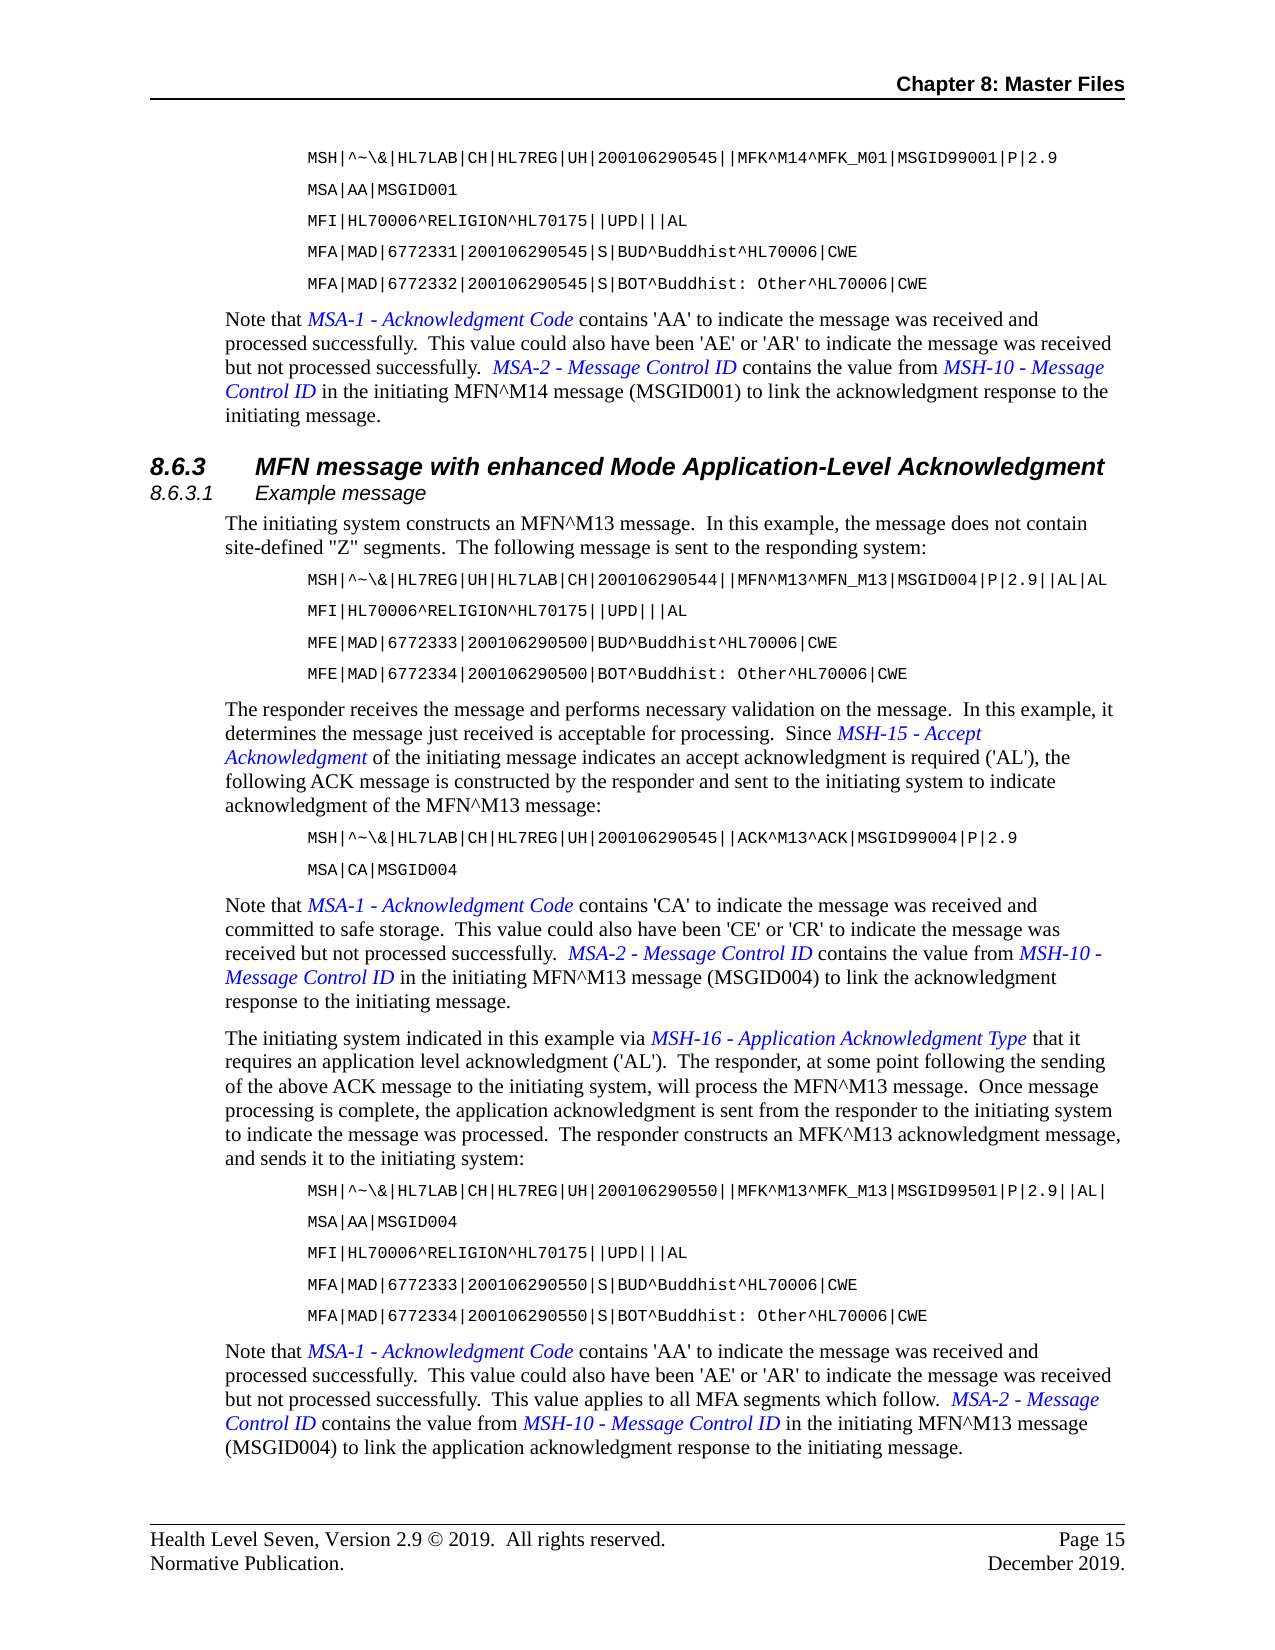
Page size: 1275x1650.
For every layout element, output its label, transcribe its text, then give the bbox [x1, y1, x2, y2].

text MFI|HL70006^RELIGION^HL70175||UPD|||AL [307, 1245, 1125, 1264]
text MFI|HL70006^RELIGION^HL70175||UPD|||AL [307, 213, 1125, 232]
text MFI|HL70006^RELIGION^HL70175||UPD|||AL [307, 603, 1125, 622]
text MFA|MAD|6772333|200106290550|S|BUD^Buddhist^HL70006|CWE [307, 1276, 1125, 1295]
text The responder receives the message and performs necessary validation on the message. In this example, it determines the message just received is acceptable for processing. Since MSH-15 - Accept Acknowledgment of the initiating message indicates an accept acknowledgment is required ('AL'), the following ACK message is constructed by the responder and sent to the initiating system to indicate acknowledgment of the MFN^M13 message: [225, 697, 1125, 817]
text MSA|AA|MSGID001 [307, 181, 1125, 200]
text The initiating system indicated in this example via MSH-16 - Application Acknowledgment Type that it requires an application level acknowledgment ('AL'). The responder, at some point following the sending of the above ACK message to the initiating system, will process the MFN^M13 message. Once message processing is complete, the application acknowledgment is sent from the responder to the initiating system to indicate the message was processed. The responder constructs an MFK^M13 acknowledgment message, and sends it to the initiating system: [225, 1025, 1125, 1170]
text MSA|AA|MSGID004 [307, 1214, 1125, 1232]
subtitle Example message [150, 481, 1125, 505]
text MSH|^~\&|HL7REG|UH|HL7LAB|CH|200106290544||MFN^M13^MFN_M13|MSGID004|P|2.9||AL|AL [307, 572, 1125, 591]
text MSH|^~\&|HL7LAB|CH|HL7REG|UH|200106290545||MFK^M14^MFK_M01|MSGID99001|P|2.9 [307, 150, 1125, 169]
text MSH|^~\&|HL7LAB|CH|HL7REG|UH|200106290545||ACK^M13^ACK|MSGID99004|P|2.9 [307, 830, 1125, 849]
text MSA|CA|MSGID004 [307, 861, 1125, 880]
text Note that MSA-1 - Acknowledgment Code contains 'CA' to indicate the message was received and committed to safe storage. This value could also have been 'CE' or 'CR' to indicate the message was received but not processed successfully. MSA-2 - Message Control ID contains the value from MSH-10 - Message Control ID in the initiating MFN^M13 message (MSGID004) to link the acknowledgment response to the initiating message. [225, 893, 1125, 1013]
subtitle MFN message with enhanced Mode Application-Level Acknowledgment [150, 452, 1125, 481]
text The initiating system constructs an MFN^M13 message. In this example, the message does not contain site-defined "Z" segments. The following message is sent to the responding system: [225, 511, 1125, 559]
text MSH|^~\&|HL7LAB|CH|HL7REG|UH|200106290550||MFK^M13^MFK_M13|MSGID99501|P|2.9||AL| [307, 1182, 1125, 1201]
text MFA|MAD|6772332|200106290545|S|BOT^Buddhist: Other^HL70006|CWE [307, 275, 1125, 294]
text MFE|MAD|6772333|200106290500|BUD^Buddhist^HL70006|CWE [307, 634, 1125, 653]
text MFA|MAD|6772334|200106290550|S|BOT^Buddhist: Other^HL70006|CWE [307, 1308, 1125, 1327]
text MFA|MAD|6772331|200106290545|S|BUD^Buddhist^HL70006|CWE [307, 244, 1125, 263]
text Note that MSA-1 - Acknowledgment Code contains 'AA' to indicate the message was received and processed successfully. This value could also have been 'AE' or 'AR' to indicate the message was received but not processed successfully. MSA-2 - Message Control ID contains the value from MSH-10 - Message Control ID in the initiating MFN^M14 message (MSGID001) to link the acknowledgment response to the initiating message. [225, 307, 1125, 427]
text MFE|MAD|6772334|200106290500|BOT^Buddhist: Other^HL70006|CWE [307, 666, 1125, 684]
text Note that MSA-1 - Acknowledgment Code contains 'AA' to indicate the message was received and processed successfully. This value could also have been 'AE' or 'AR' to indicate the message was received but not processed successfully. This value applies to all MFA segments which follow. MSA-2 - Message Control ID contains the value from MSH-10 - Message Control ID in the initiating MFN^M13 message (MSGID004) to link the application acknowledgment response to the initiating message. [225, 1339, 1125, 1459]
